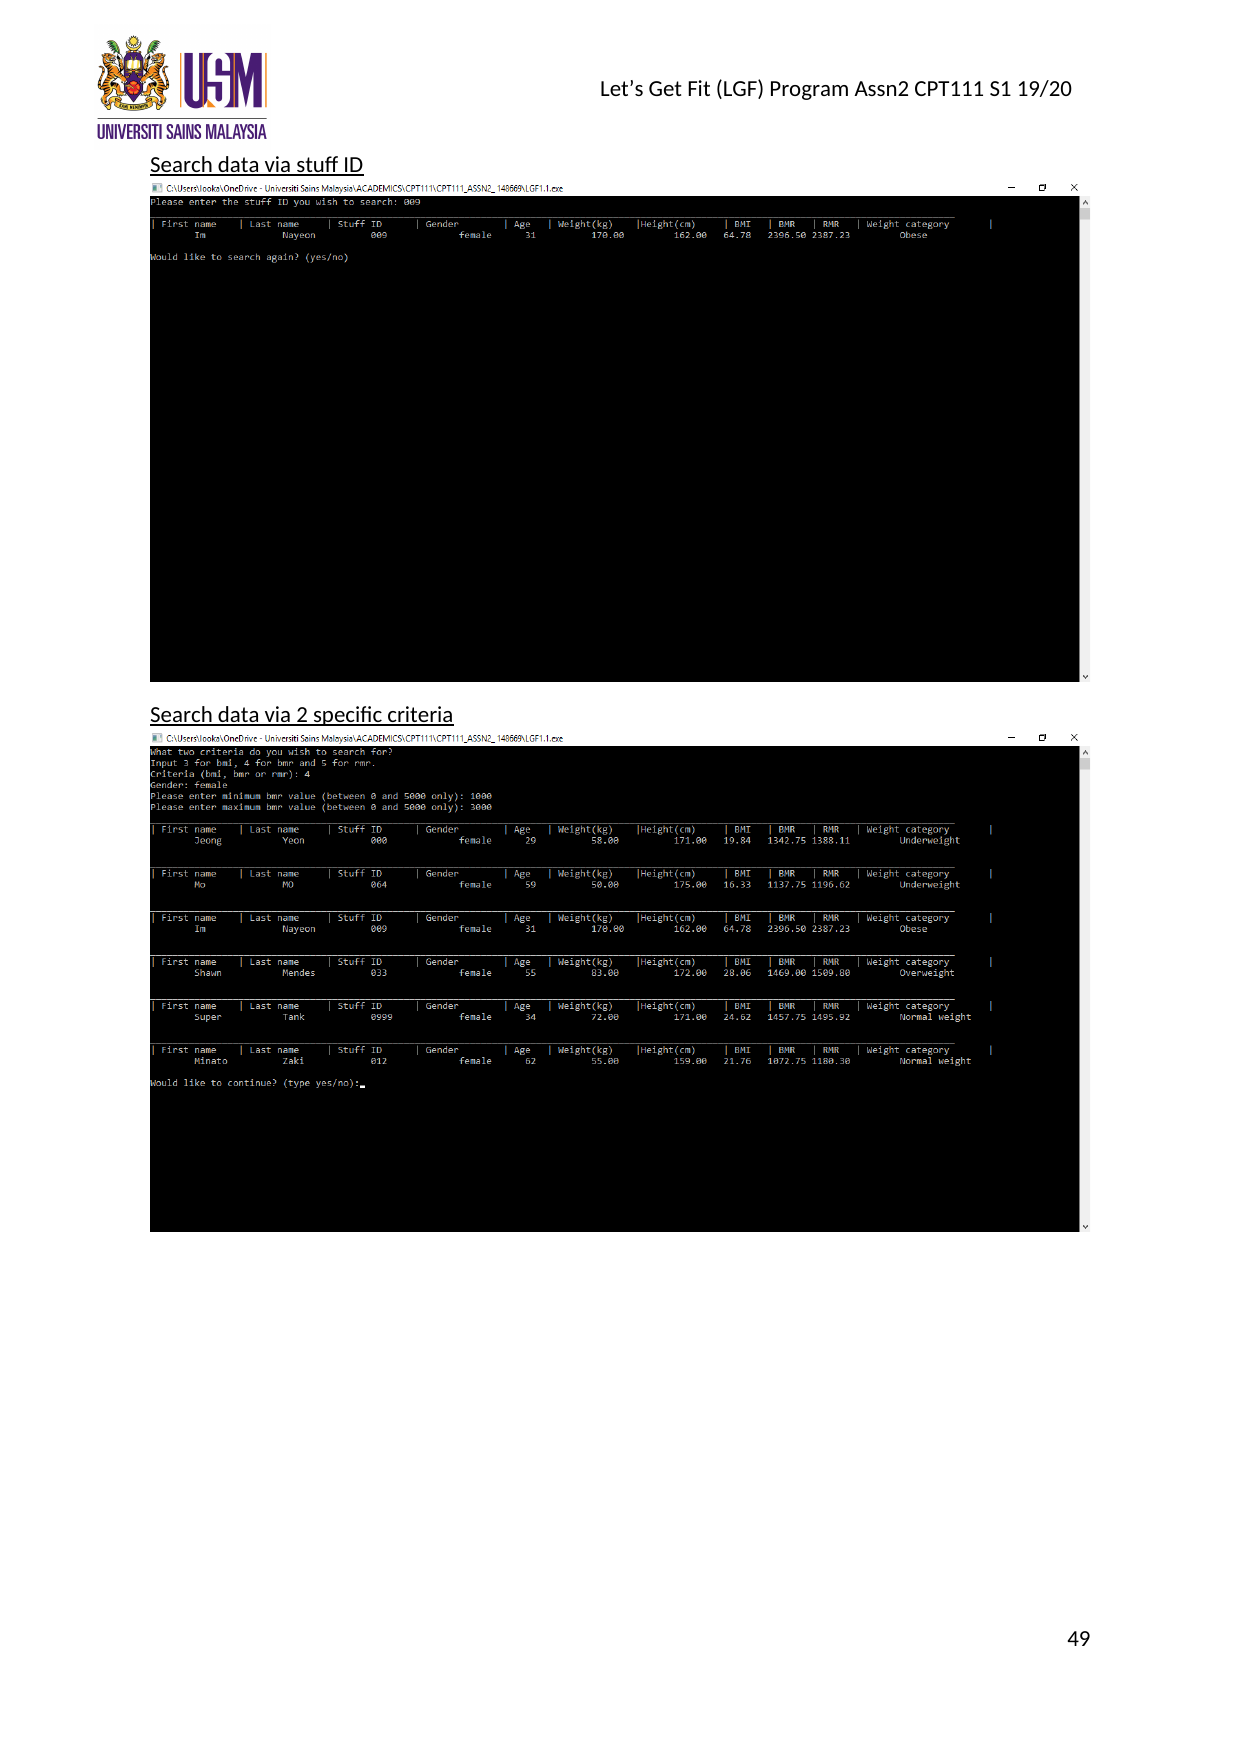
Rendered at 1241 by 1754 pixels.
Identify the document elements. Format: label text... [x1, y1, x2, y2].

picture [150, 180, 1091, 682]
text Search data via stuff ID [150, 150, 1090, 180]
picture [150, 730, 1091, 1232]
picture [93, 24, 272, 150]
text Search data via 2 specific criteria [150, 700, 1090, 730]
